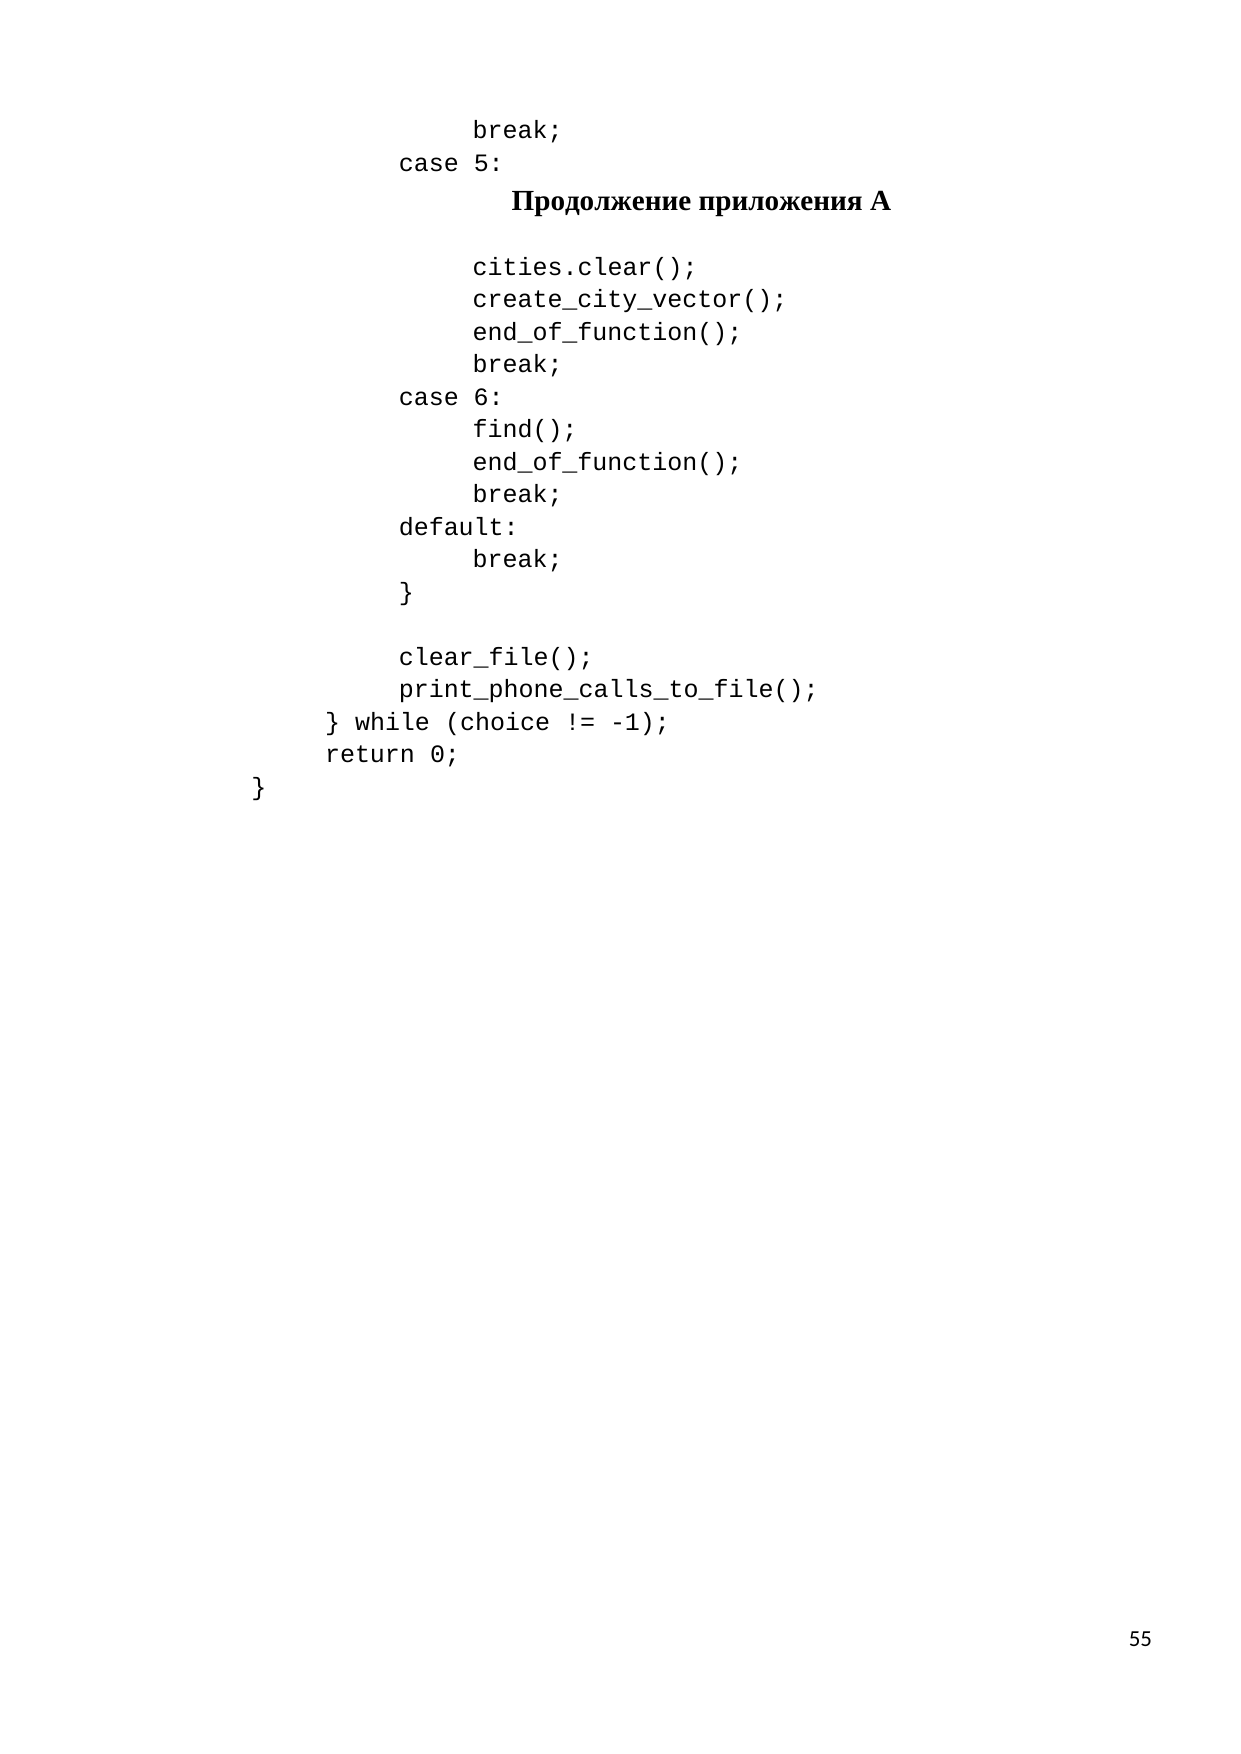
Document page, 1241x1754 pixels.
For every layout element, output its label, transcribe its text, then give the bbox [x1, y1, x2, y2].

text } [177, 579, 1152, 607]
text end_of_function(); [177, 319, 1152, 347]
text } [177, 774, 1152, 802]
text break; [177, 118, 1152, 146]
text default: [177, 514, 1152, 542]
text return 0; [177, 742, 1152, 770]
text Продолжение приложения А [177, 183, 1152, 217]
text break; [177, 482, 1152, 510]
text case 6: [177, 384, 1152, 412]
text end_of_function(); [177, 449, 1152, 477]
text break; [177, 547, 1152, 575]
text cities.clear(); [177, 254, 1152, 282]
text find(); [177, 417, 1152, 445]
text break; [177, 352, 1152, 380]
text clear_file(); [177, 644, 1152, 672]
text print_phone_calls_to_file(); [177, 677, 1152, 705]
text } while (choice != -1); [177, 709, 1152, 737]
text case 5: [177, 151, 1152, 179]
text create_city_vector(); [177, 287, 1152, 315]
